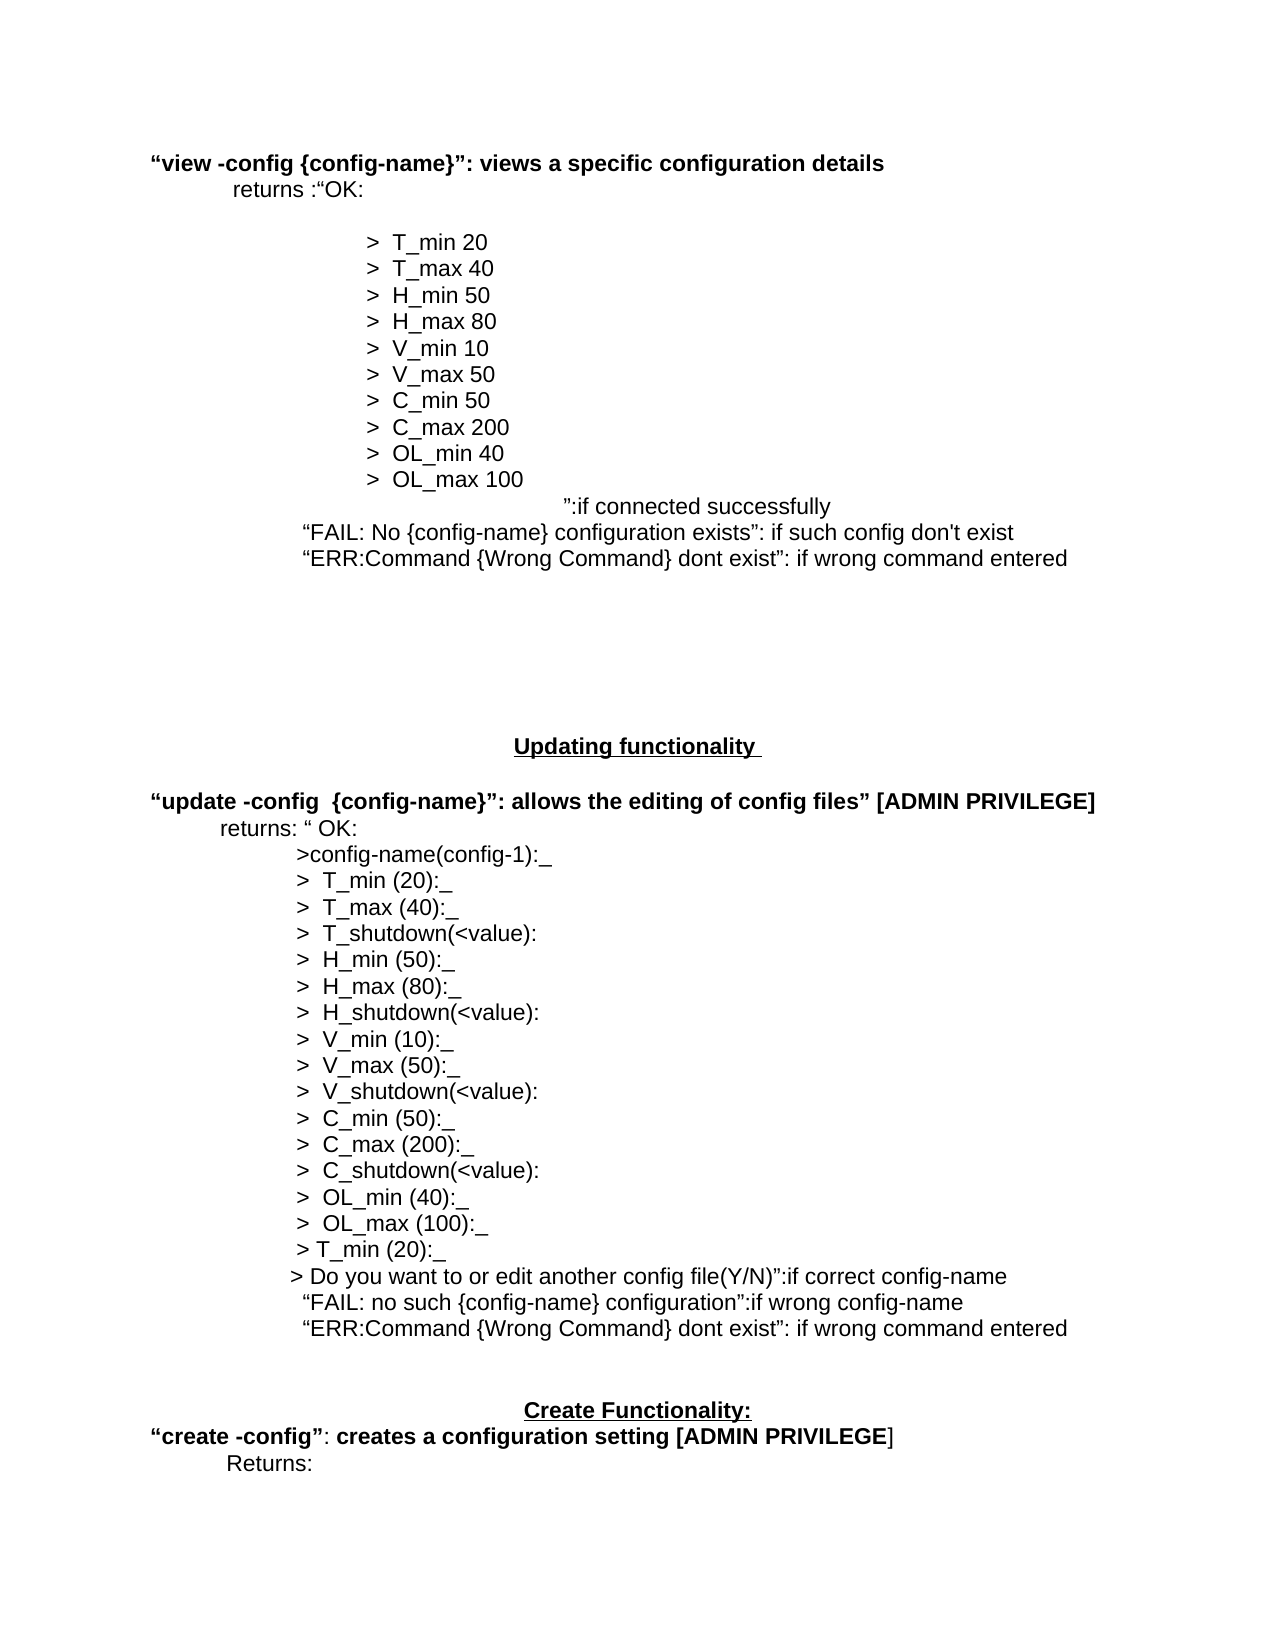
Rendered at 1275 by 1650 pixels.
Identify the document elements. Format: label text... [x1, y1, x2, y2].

text > V_min 10 [150, 334, 1125, 361]
text > H_min 50 [150, 282, 1125, 308]
text > H_shutdown(<value): [150, 999, 1125, 1026]
text > T_min (20):_ [150, 867, 1125, 894]
text > T_max 40 [150, 255, 1125, 282]
text “view -config {config-name}”: views a specific configuration details [150, 150, 1125, 176]
text > OL_max (100):_ [150, 1210, 1125, 1236]
text Create Functionality: [150, 1397, 1125, 1423]
text > OL_max 100 [150, 466, 1125, 493]
text “FAIL: no such {config-name} configuration”:if wrong config-name [150, 1289, 1125, 1315]
text > C_max (200):_ [150, 1131, 1125, 1157]
text “FAIL: No {config-name} configuration exists”: if such config don't exist [150, 519, 1125, 545]
text > T_min 20 [150, 229, 1125, 255]
text > V_shutdown(<value): [150, 1078, 1125, 1104]
text “create -config”: creates a configuration setting [ADMIN PRIVILEGE] [150, 1423, 1125, 1449]
text > C_min (50):_ [150, 1104, 1125, 1131]
text > C_shutdown(<value): [150, 1157, 1125, 1184]
text > C_max 200 [150, 413, 1125, 440]
text “ERR:Command {Wrong Command} dont exist”: if wrong command entered [150, 1315, 1125, 1342]
text > V_min (10):_ [150, 1026, 1125, 1052]
text > T_max (40):_ [150, 894, 1125, 920]
text “ERR:Command {Wrong Command} dont exist”: if wrong command entered [150, 545, 1125, 572]
text “update -config {config-name}”: allows the editing of config files” [ADMIN PRIVILEGE] [150, 788, 1125, 815]
text > H_min (50):_ [150, 946, 1125, 973]
text > OL_min 40 [150, 440, 1125, 466]
text > T_min (20):_ [150, 1236, 1125, 1263]
text > V_max (50):_ [150, 1052, 1125, 1078]
text >config-name(config-1):_ [150, 841, 1125, 867]
text > V_max 50 [150, 361, 1125, 387]
text ”:if connected successfully [150, 493, 1125, 519]
text > H_max (80):_ [150, 973, 1125, 999]
text > H_max 80 [150, 308, 1125, 334]
text > T_shutdown(<value): [150, 920, 1125, 946]
text returns: “ OK: [150, 815, 1125, 841]
text > Do you want to or edit another config file(Y/N)”:if correct config-name [150, 1263, 1125, 1289]
text returns :“OK: [150, 176, 1125, 203]
text > OL_min (40):_ [150, 1184, 1125, 1210]
text Returns: [150, 1449, 1125, 1476]
text Updating functionality [150, 733, 1125, 759]
text > C_min 50 [150, 387, 1125, 413]
